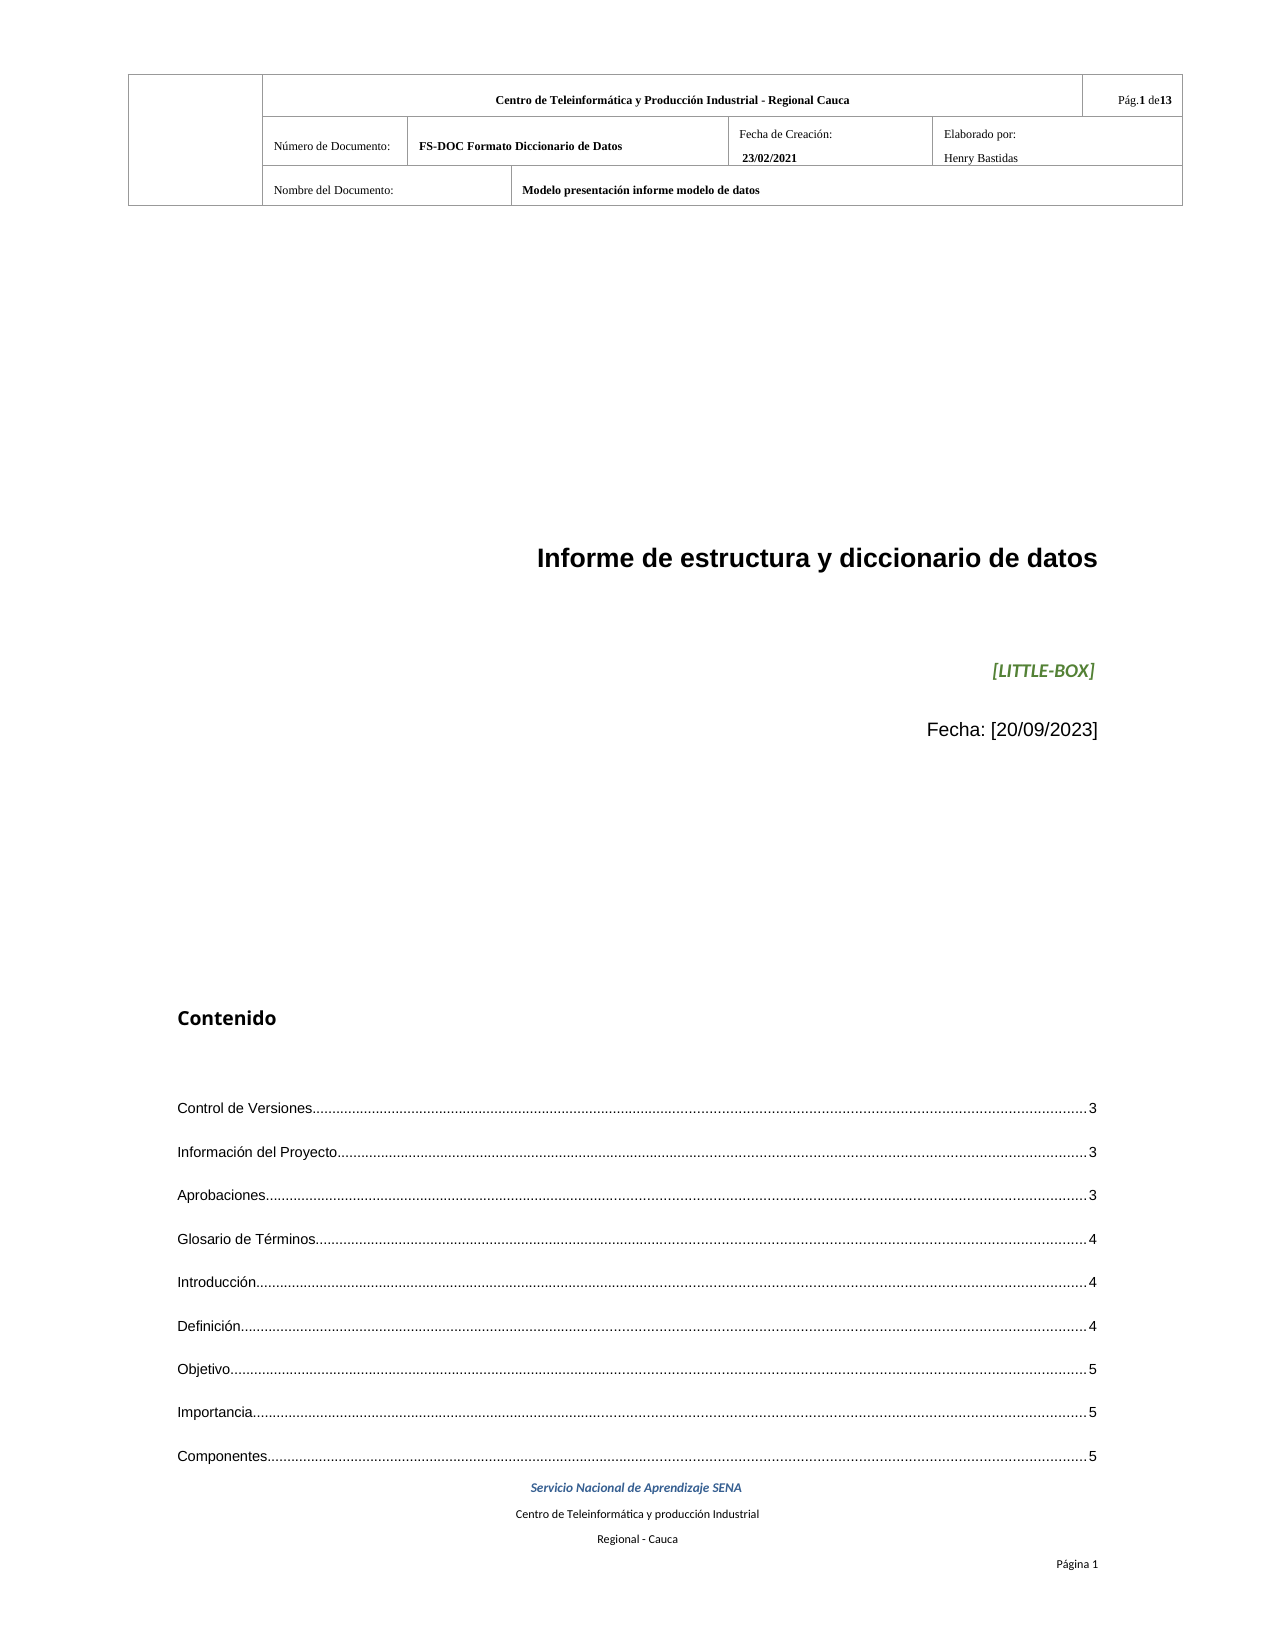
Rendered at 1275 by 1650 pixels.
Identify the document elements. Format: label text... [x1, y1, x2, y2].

text [LITTLE-BOX] [177, 642, 1098, 682]
text Informe de estructura y diccionario de datos [177, 521, 1098, 573]
text Fecha: [20/09/2023] [177, 702, 1098, 741]
